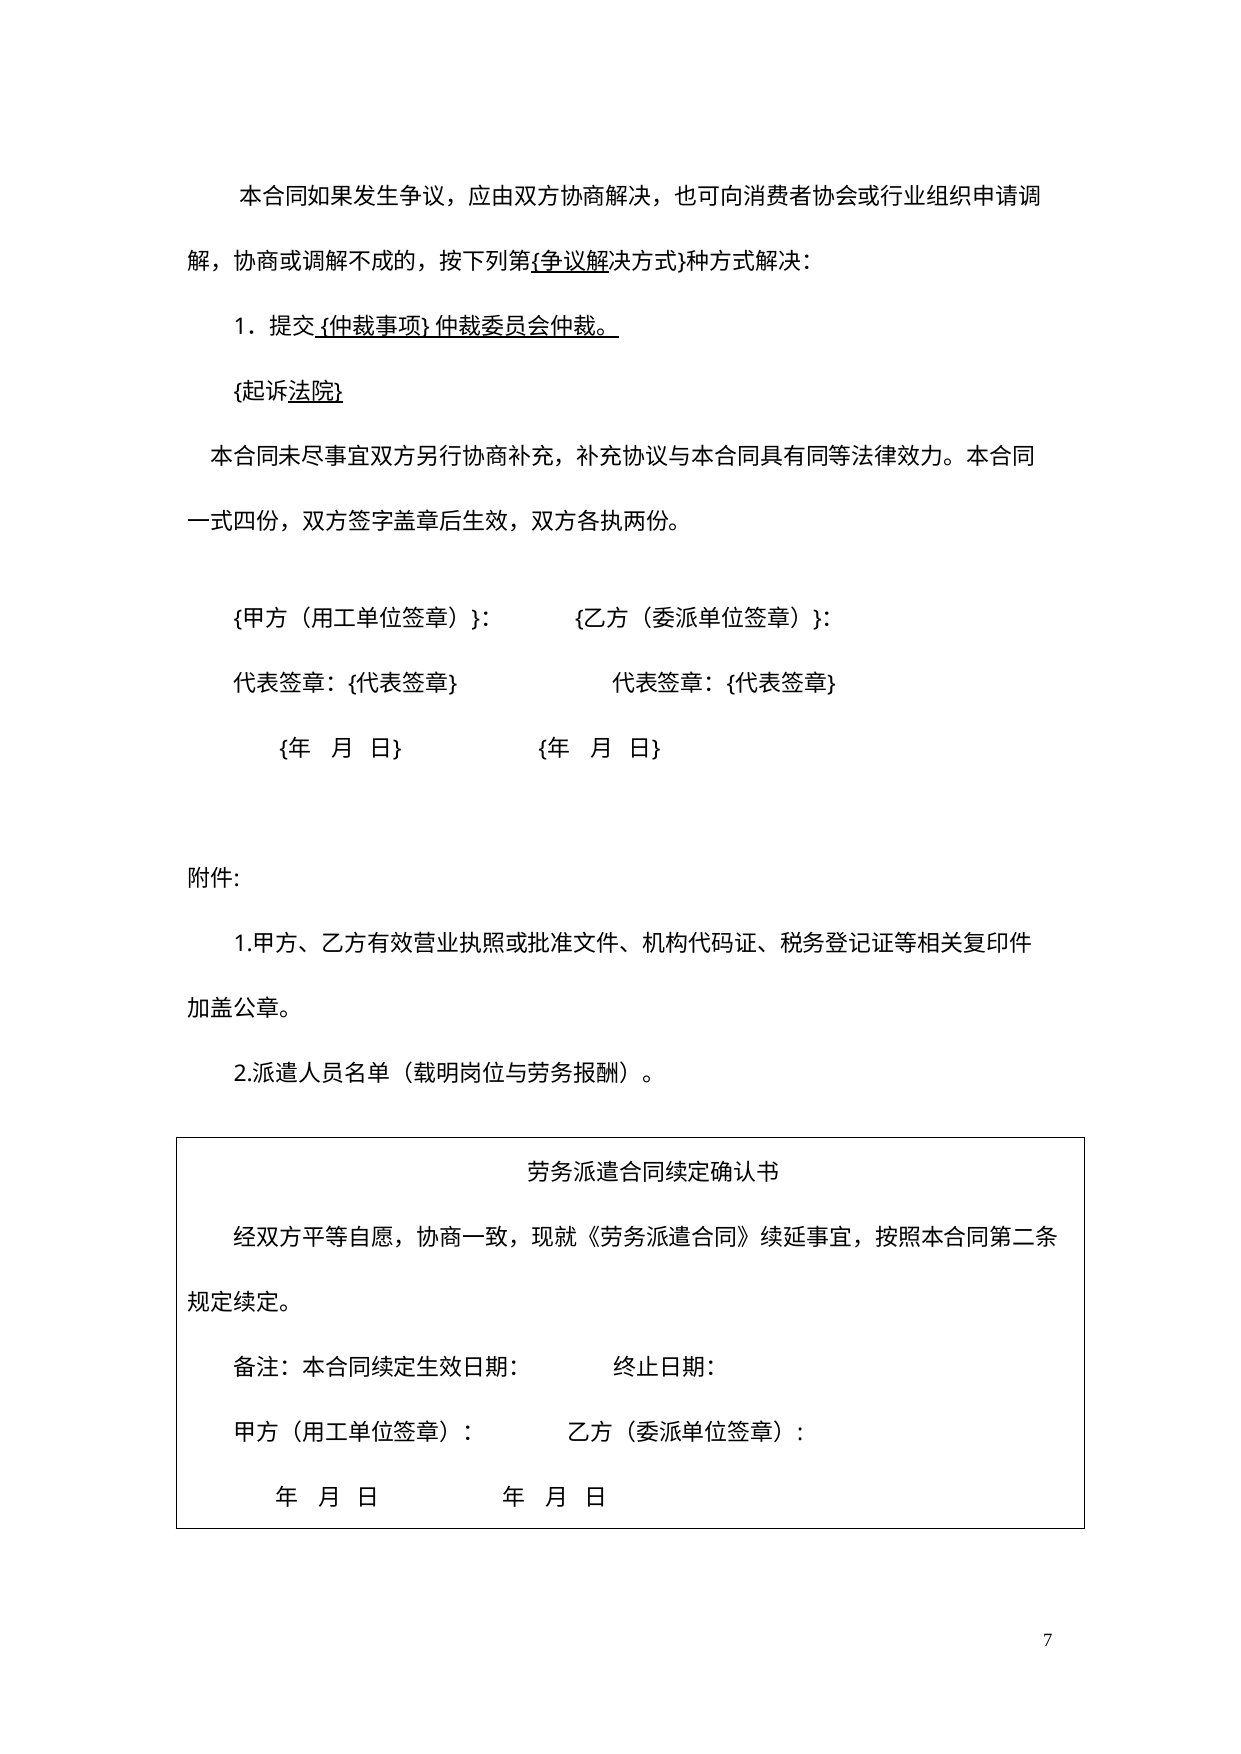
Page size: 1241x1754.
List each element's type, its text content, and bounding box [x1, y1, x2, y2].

table_header 劳务派遣合同续定确认书 经双方平等自愿，协商一致，现就《劳务派遣合同》续延事宜，按照本合同第二条规定续定。 备注：本合同续定生效日期： 终止日期： 甲方（用工单位签章）： 乙方（委派单位签章）: 年 月 日 年 月 日 [177, 1138, 1084, 1528]
text 本合同如果发生争议，应由双方协商解决，也可向消费者协会或行业组织申请调解，协商或调解不成的，按下列第{争议解决方式}种方式解决： [187, 162, 1058, 292]
text 附件: [187, 844, 1053, 909]
text 1.甲方、乙方有效营业执照或批准文件、机构代码证、税务登记证等相关复印件加盖公章。 [187, 909, 1053, 1039]
text 代表签章：{代表签章} 代表签章：{代表签章} [187, 649, 1053, 714]
text {年 月 日} {年 月 日} [187, 714, 1053, 779]
text 2.派遣人员名单（载明岗位与劳务报酬）。 [187, 1039, 1053, 1104]
text {甲方（用工单位签章）}： {乙方（委派单位签章）}： [187, 584, 1053, 649]
text 1．提交 {仲裁事项} 仲裁委员会仲裁。 [187, 292, 1058, 357]
text 本合同未尽事宜双方另行协商补充，补充协议与本合同具有同等法律效力。本合同一式四份，双方签字盖章后生效，双方各执两份。 [187, 422, 1053, 552]
text {起诉法院} [187, 357, 1058, 422]
